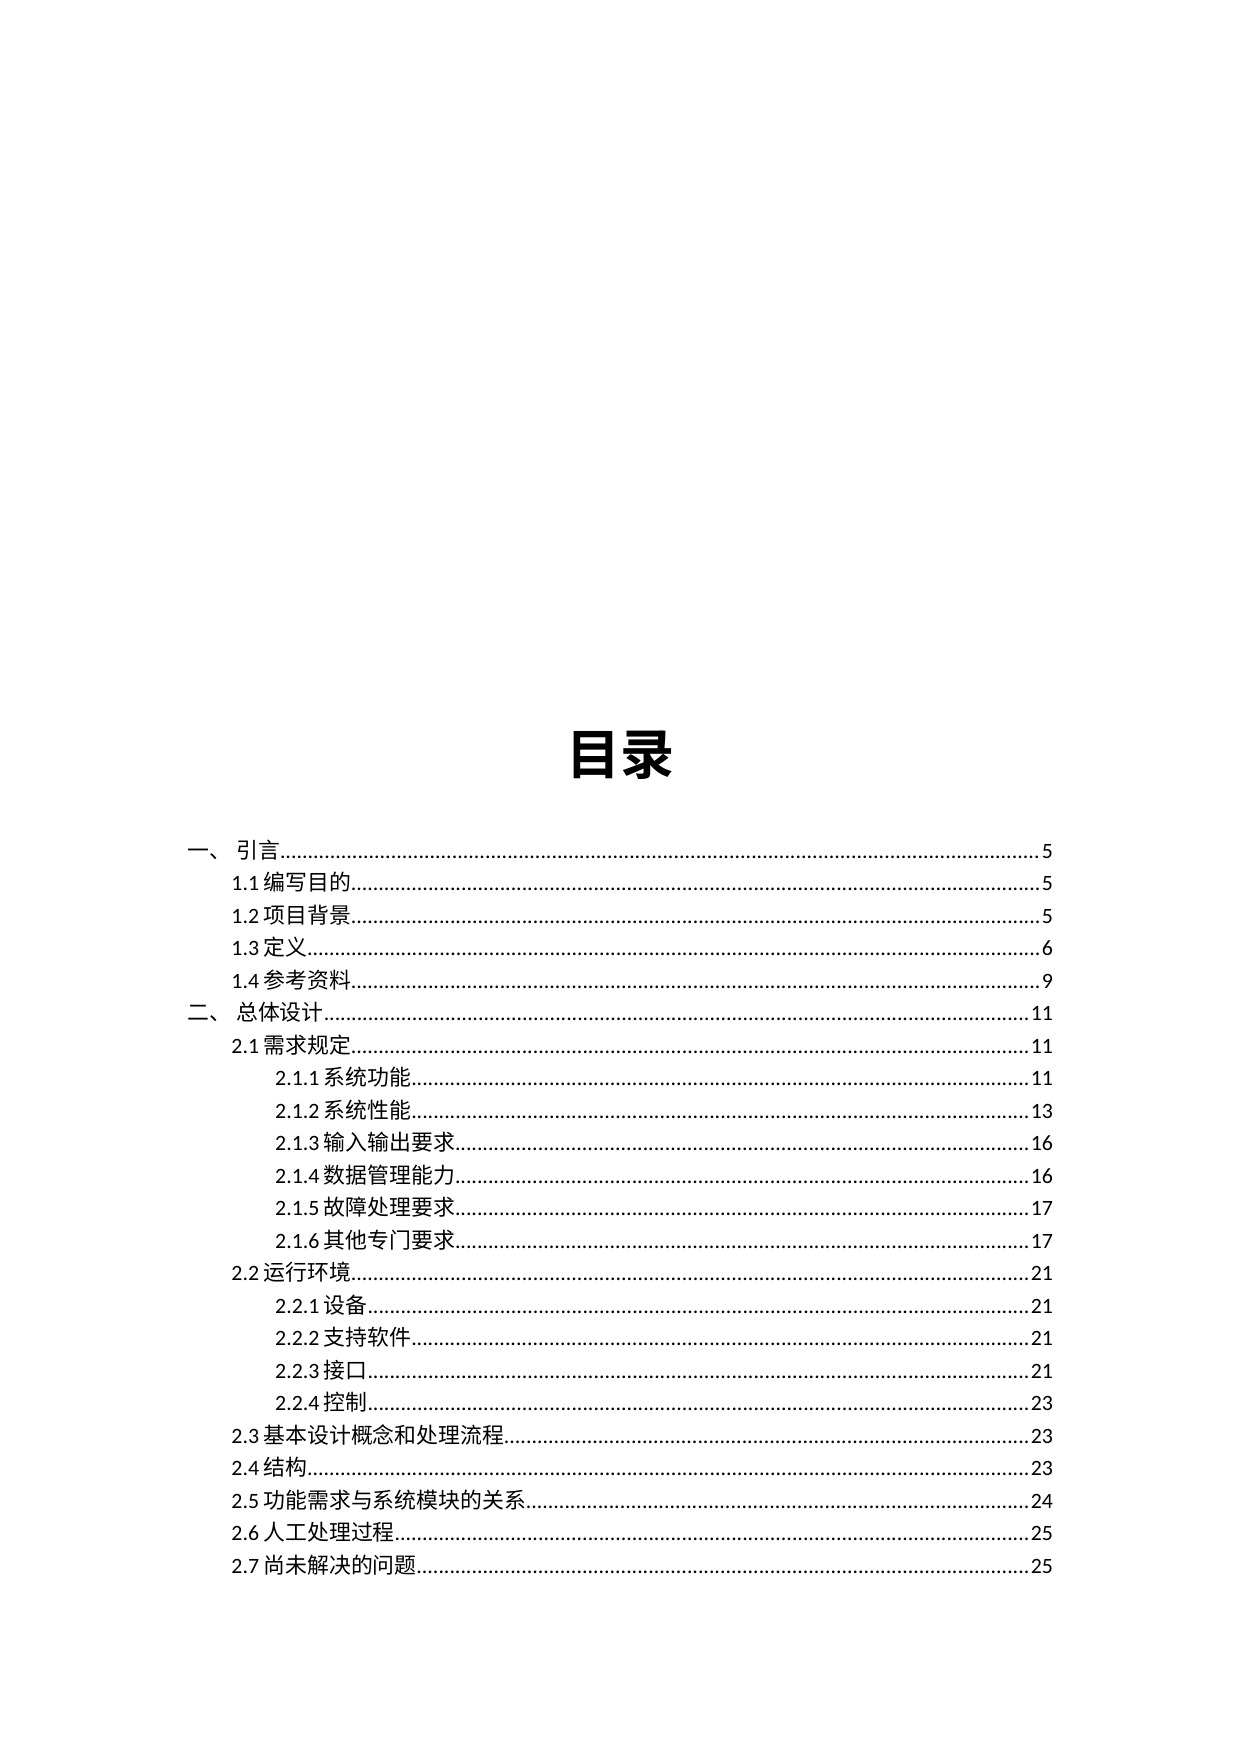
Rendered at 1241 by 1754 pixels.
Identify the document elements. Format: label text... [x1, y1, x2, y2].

text 二、 总体设计 11 [187, 995, 1053, 1027]
text 1.2项目背景 5 [231, 897, 1053, 930]
text 目录 [187, 702, 1053, 800]
text 一、 引言 5 [187, 832, 1053, 865]
text 2.2运行环境 21 [231, 1255, 1053, 1287]
text 2.7尚未解决的问题 25 [231, 1547, 1053, 1580]
text 1.1编写目的 5 [231, 865, 1053, 897]
text 2.2.3接口 21 [275, 1352, 1053, 1385]
text 2.1.3输入输出要求 16 [275, 1125, 1053, 1157]
text 2.1.4数据管理能力 16 [275, 1157, 1053, 1190]
text 2.6人工处理过程 25 [231, 1515, 1053, 1547]
text 2.1.5故障处理要求 17 [275, 1190, 1053, 1222]
text 2.1.2系统性能 13 [275, 1092, 1053, 1125]
text 2.1.1系统功能 11 [275, 1060, 1053, 1092]
text 2.2.1设备 21 [275, 1287, 1053, 1320]
text 2.1需求规定 11 [231, 1027, 1053, 1060]
text 1.4参考资料 9 [231, 962, 1053, 995]
text 2.4结构 23 [231, 1450, 1053, 1482]
text 2.2.4控制 23 [275, 1385, 1053, 1417]
text 2.3基本设计概念和处理流程 23 [231, 1417, 1053, 1450]
text 1.3定义 6 [231, 930, 1053, 962]
text 2.2.2支持软件 21 [275, 1320, 1053, 1352]
text 2.1.6其他专门要求 17 [275, 1222, 1053, 1255]
text 2.5功能需求与系统模块的关系 24 [231, 1482, 1053, 1515]
